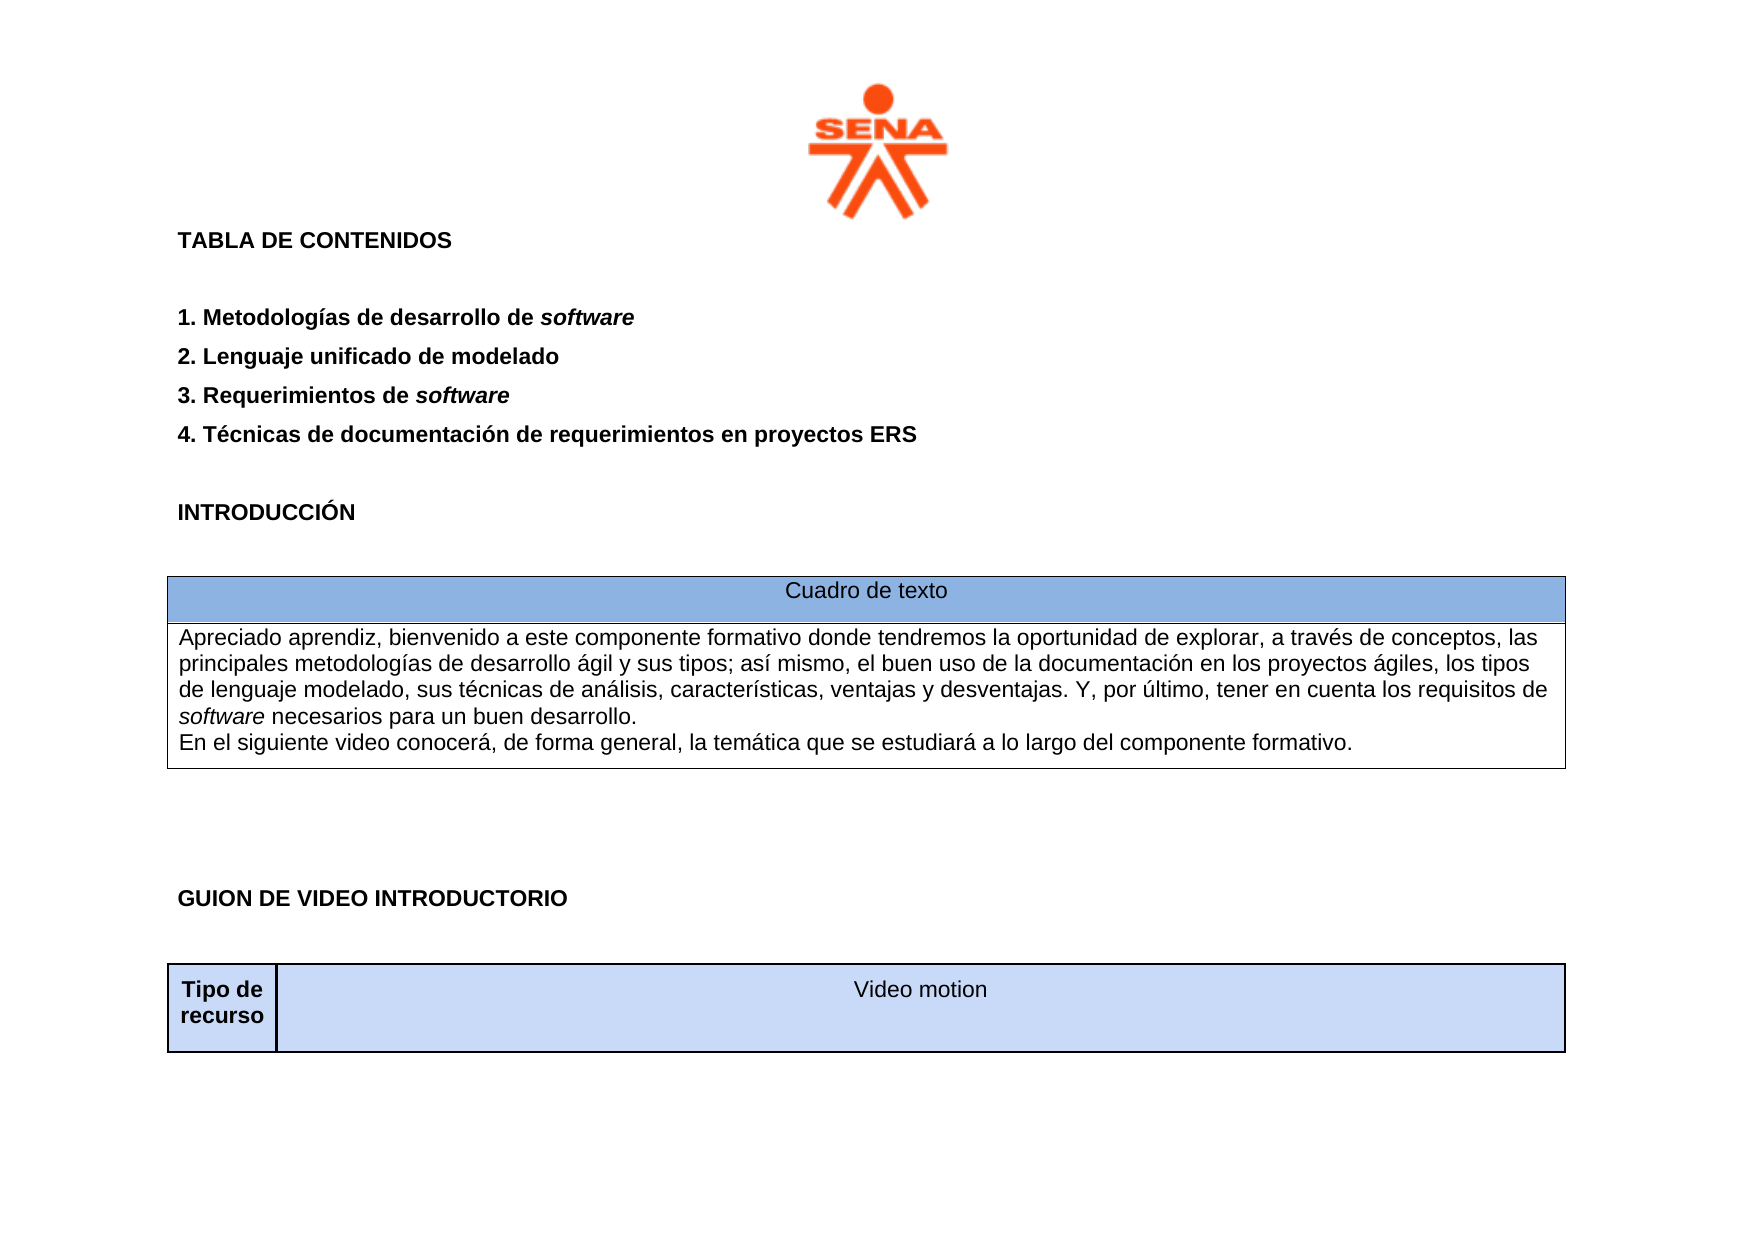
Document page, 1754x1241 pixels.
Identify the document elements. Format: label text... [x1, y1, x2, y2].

text 1. Metodologías de desarrollo de software [177, 304, 1577, 331]
table_header Tipo de recurso [169, 965, 275, 1051]
text INTRODUCCIÓN [177, 498, 1577, 525]
table_header Cuadro de texto [168, 577, 1565, 622]
text 4. Técnicas de documentación de requerimientos en proyectos ERS [177, 421, 1577, 447]
text 3. Requerimientos de software [177, 382, 1577, 408]
table_header Video motion [278, 965, 1564, 1051]
text GUION DE VIDEO INTRODUCTORIO [177, 885, 1577, 912]
subtitle TABLA DE CONTENIDOS [177, 227, 1577, 253]
text 2. Lenguaje unificado de modelado [177, 343, 1577, 369]
picture [796, 75, 958, 227]
table_cell Apreciado aprendiz, bienvenido a este componente formativo donde tendremos la oportunidad de explorar, a través de conceptos, las principales metodologías de desarrollo ágil y sus tipos; así mismo, el buen uso de la documentación en los proyectos ágiles, los tipos de lenguaje modelado, sus técnicas de análisis, características, ventajas y desventajas. Y, por último, tener en cuenta los requisitos de software necesarios para un buen desarrollo. En el siguiente video conocerá, de forma general, la temática que se estudiará a lo largo del componente formativo. [168, 624, 1565, 768]
